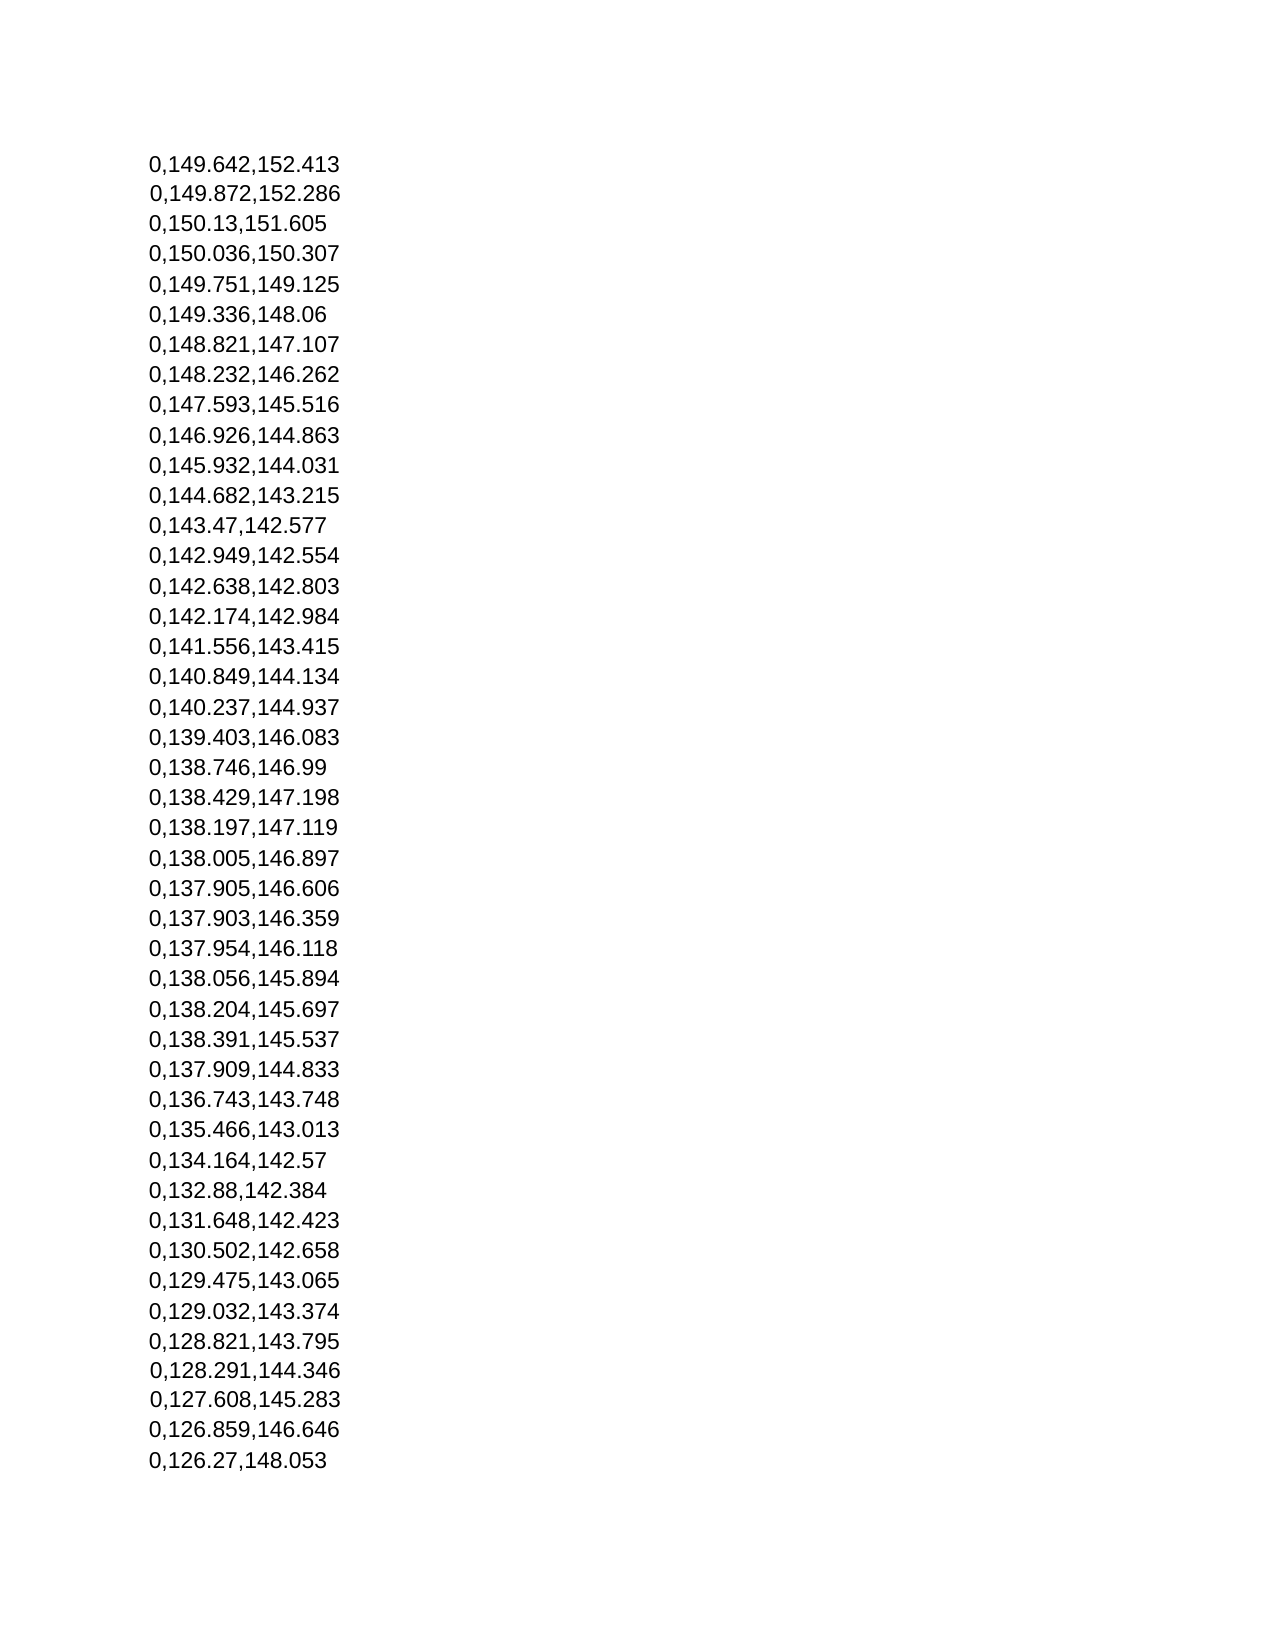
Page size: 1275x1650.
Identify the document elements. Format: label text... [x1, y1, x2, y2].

text 0,145.932,144.031 [148, 452, 495, 478]
text 0,138.005,146.897 [148, 844, 495, 871]
text 0,149.336,148.06 [148, 301, 495, 327]
text 0,126.859,146.646 [148, 1416, 495, 1443]
text 0,138.204,145.697 [148, 996, 495, 1022]
text 0,146.926,144.863 [148, 422, 495, 448]
text 0,143.47,142.577 [148, 512, 495, 538]
text 0,137.905,146.606 [148, 875, 495, 901]
text 0,149.751,149.125 [148, 271, 495, 297]
text 0,138.056,145.894 [148, 965, 495, 992]
text 0,137.909,144.833 [148, 1056, 495, 1082]
text 0,142.949,142.554 [148, 542, 495, 569]
text 0,148.232,146.262 [148, 361, 495, 387]
text 0,136.743,143.748 [148, 1086, 495, 1112]
text 0,126.27,148.053 [148, 1447, 495, 1473]
text 0,142.638,142.803 [148, 573, 495, 599]
text 0,129.032,143.374 [148, 1298, 495, 1324]
text 0,137.954,146.118 [148, 935, 495, 961]
text 0,149.642,152.413 0,149.872,152.286 [148, 151, 495, 206]
text 0,137.903,146.359 [148, 905, 495, 931]
text 0,135.466,143.013 [148, 1116, 495, 1143]
text 0,140.237,144.937 [148, 693, 495, 720]
text 0,138.197,147.119 [148, 814, 495, 841]
text 0,147.593,145.516 [148, 391, 495, 418]
text 0,150.036,150.307 [148, 240, 495, 267]
text 0,139.403,146.083 [148, 724, 495, 750]
text 0,148.821,147.107 [148, 331, 495, 357]
text 0,144.682,143.215 [148, 482, 495, 508]
text 0,140.849,144.134 [148, 663, 495, 689]
text 0,138.429,147.198 [148, 784, 495, 810]
text 0,132.88,142.384 [148, 1177, 495, 1203]
text 0,130.502,142.658 [148, 1237, 495, 1263]
text 0,134.164,142.57 [148, 1147, 495, 1173]
text 0,129.475,143.065 [148, 1267, 495, 1294]
text 0,131.648,142.423 [148, 1207, 495, 1233]
text 0,138.746,146.99 [148, 754, 495, 780]
text 0,150.13,151.605 [148, 210, 495, 236]
text 0,142.174,142.984 [148, 603, 495, 629]
text 0,141.556,143.415 [148, 633, 495, 659]
text 0,128.821,143.795 0,128.291,144.346 0,127.608,145.283 [148, 1328, 495, 1412]
text 0,138.391,145.537 [148, 1026, 495, 1052]
